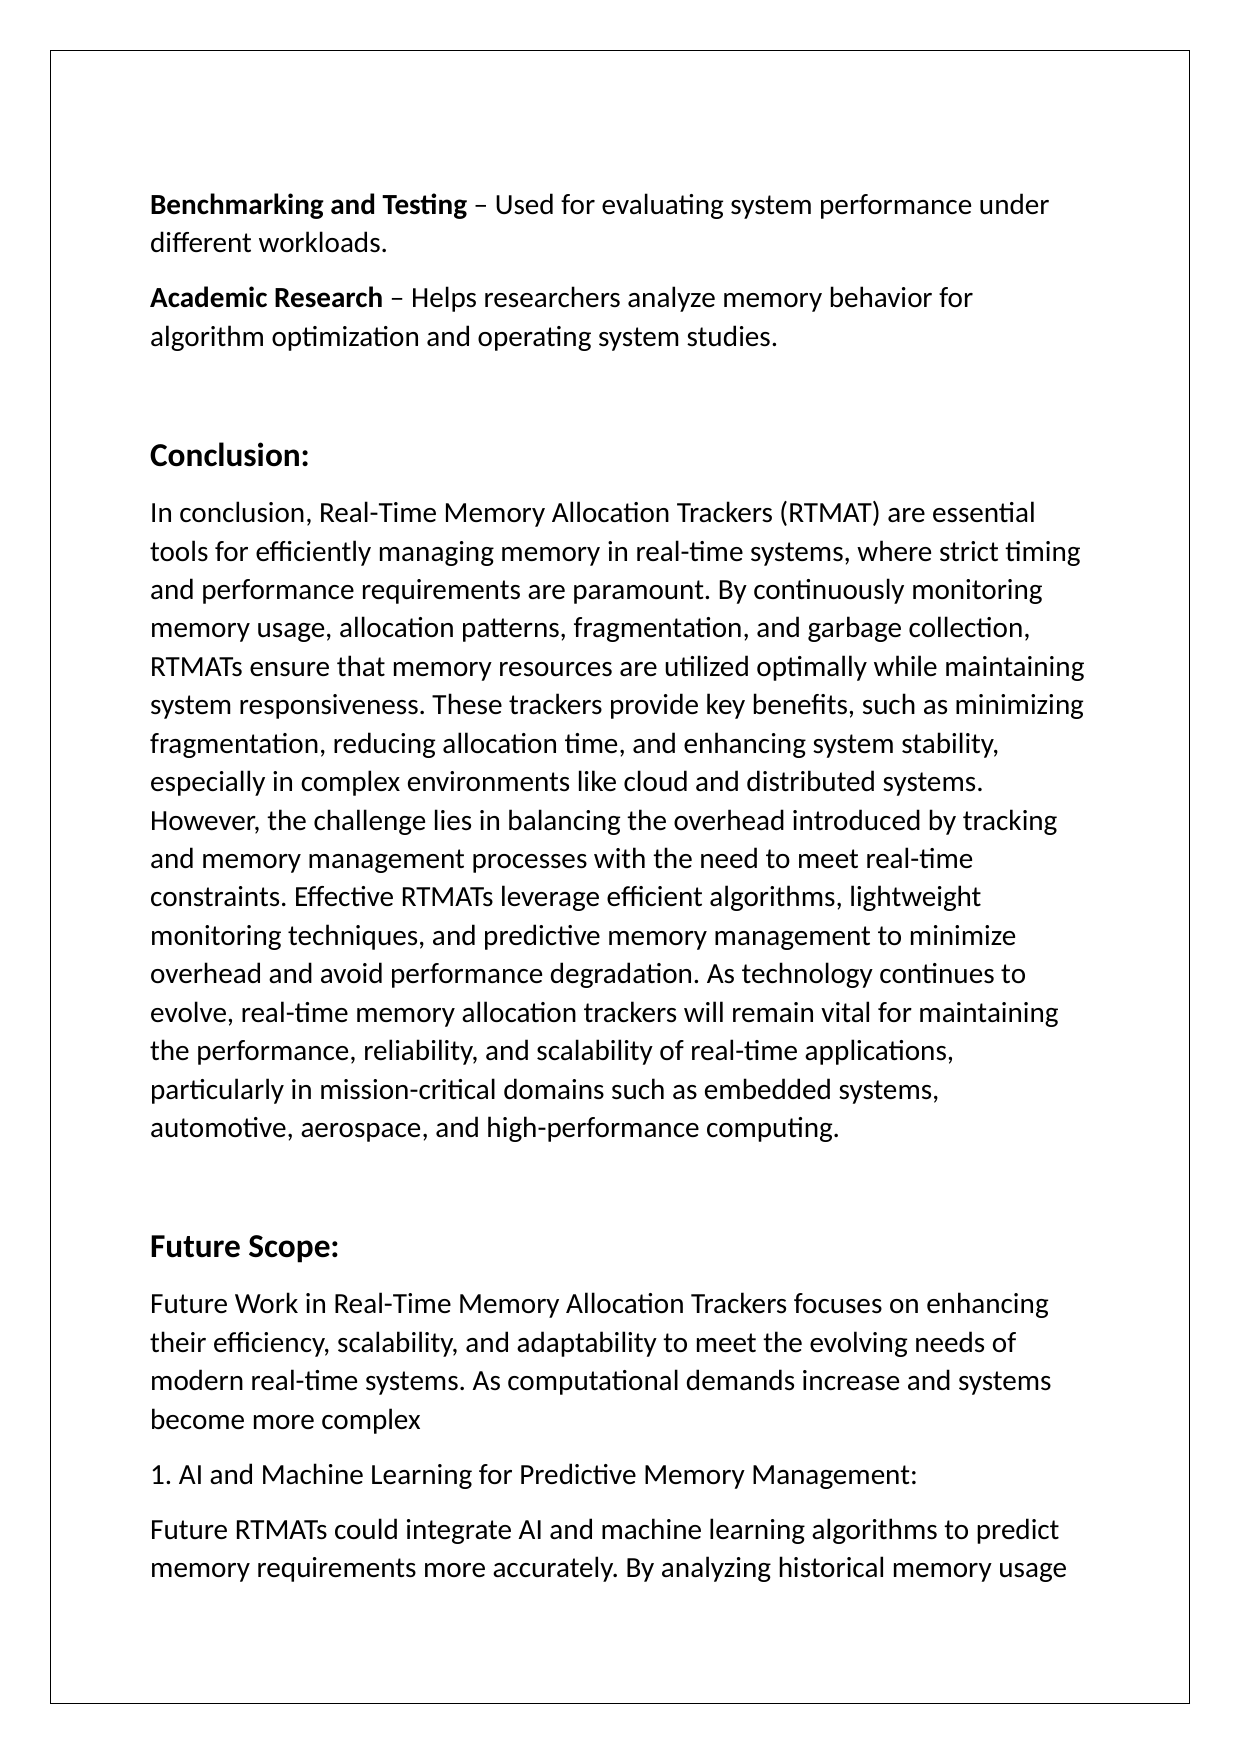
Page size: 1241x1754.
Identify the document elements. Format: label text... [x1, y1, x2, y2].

text Future Work in Real-Time Memory Allocation Trackers focuses on enhancing their efficiency, scalability, and adaptability to meet the evolving needs of modern real-time systems. As computational demands increase and systems become more complex [150, 1286, 1090, 1436]
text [150, 1511, 1090, 1585]
text Benchmarking and Testing – Used for evaluating system performance under different workloads. [150, 186, 1090, 260]
text Conclusion: [150, 433, 1090, 474]
text Academic Research – Helps researchers analyze memory behavior for algorithm optimization and operating system studies. [150, 279, 1090, 353]
text In conclusion, Real-Time Memory Allocation Trackers (RTMAT) are essential tools for efficiently managing memory in real-time systems, where strict timing and performance requirements are paramount. By continuously monitoring memory usage, allocation patterns, fragmentation, and garbage collection, RTMATs ensure that memory resources are utilized optimally while maintaining system responsiveness. These trackers provide key benefits, such as minimizing fragmentation, reducing allocation time, and enhancing system stability, especially in complex environments like cloud and distributed systems. However, the challenge lies in balancing the overhead introduced by tracking and memory management processes with the need to meet real-time constraints. Effective RTMATs leverage efficient algorithms, lightweight monitoring techniques, and predictive memory management to minimize overhead and avoid performance degradation. As technology continues to evolve, real-time memory allocation trackers will remain vital for maintaining the performance, reliability, and scalability of real-time applications, particularly in mission-critical domains such as embedded systems, automotive, aerospace, and high-performance computing. [150, 494, 1090, 1145]
text 1. AI and Machine Learning for Predictive Memory Management: [150, 1456, 1090, 1492]
text Future Scope: [150, 1225, 1090, 1266]
